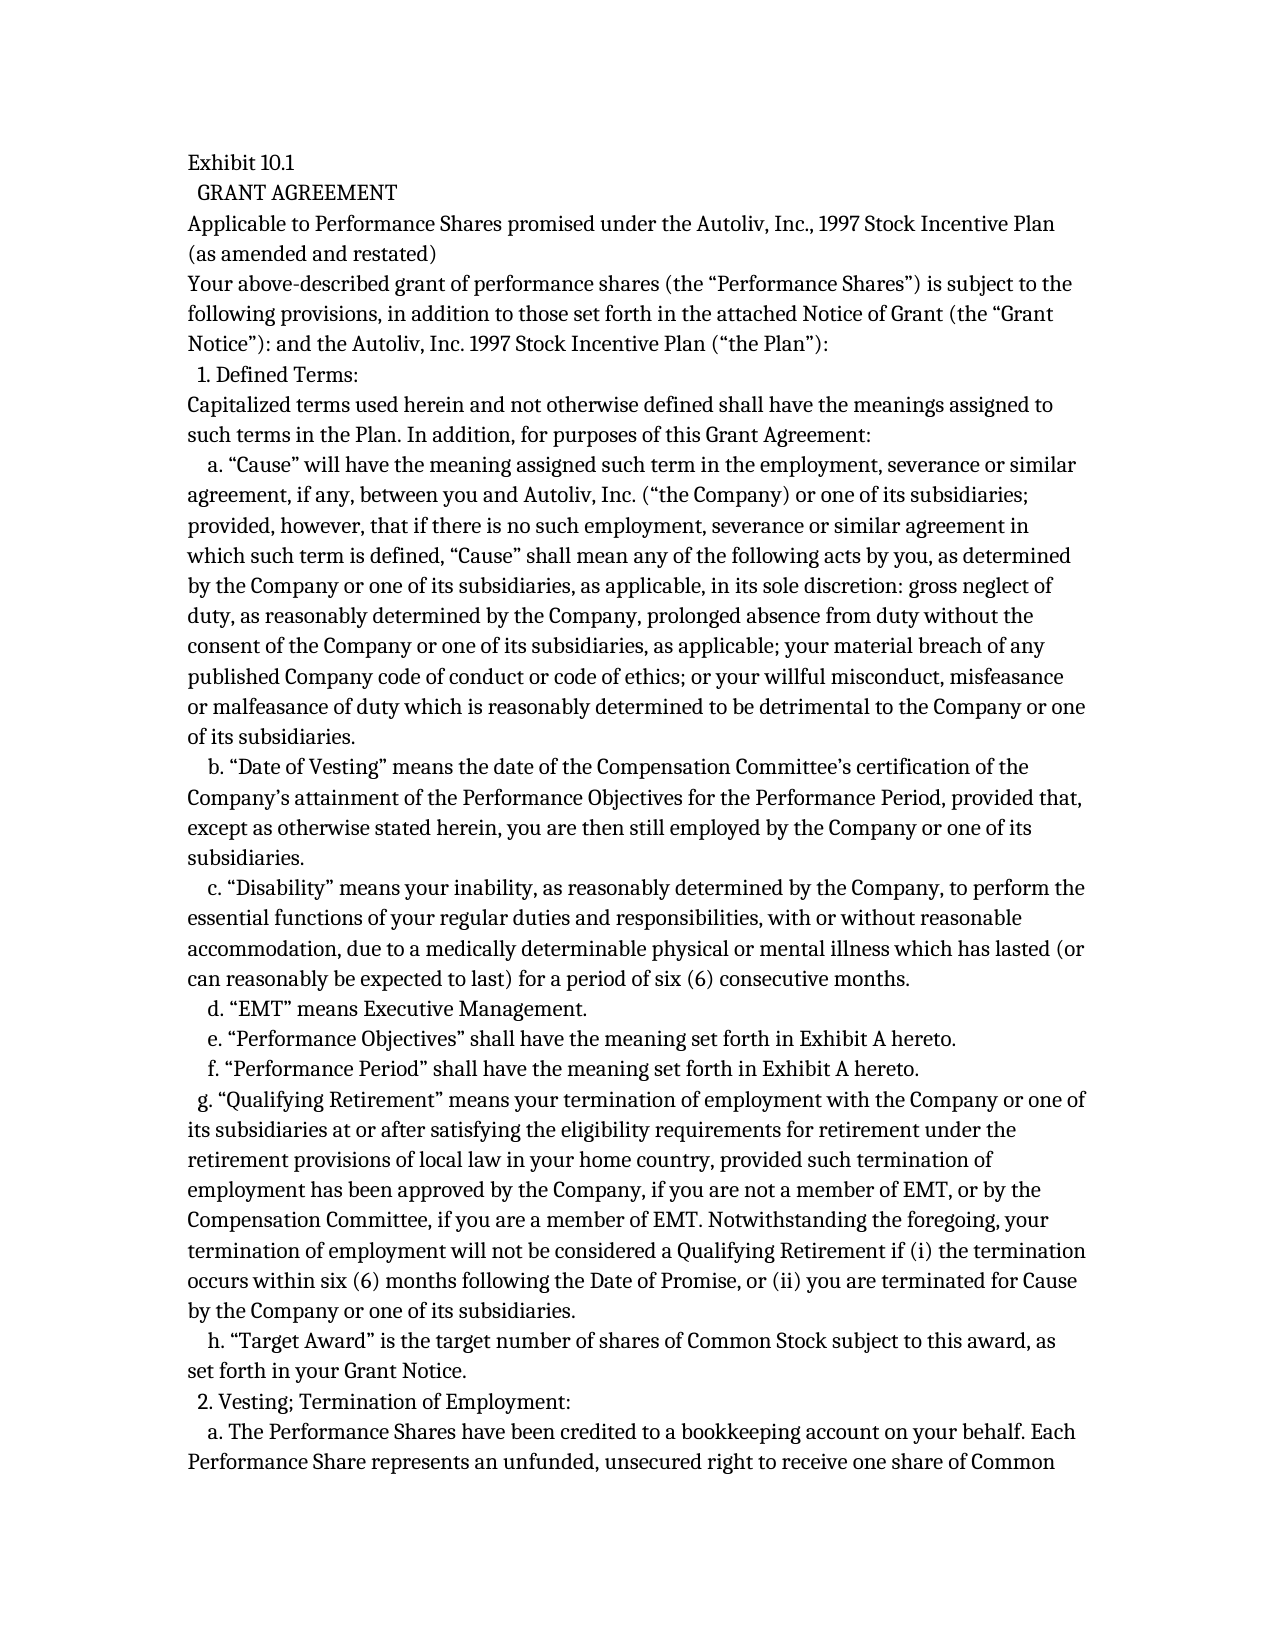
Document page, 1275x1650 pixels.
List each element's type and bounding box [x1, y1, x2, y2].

text [187, 150, 1087, 1475]
